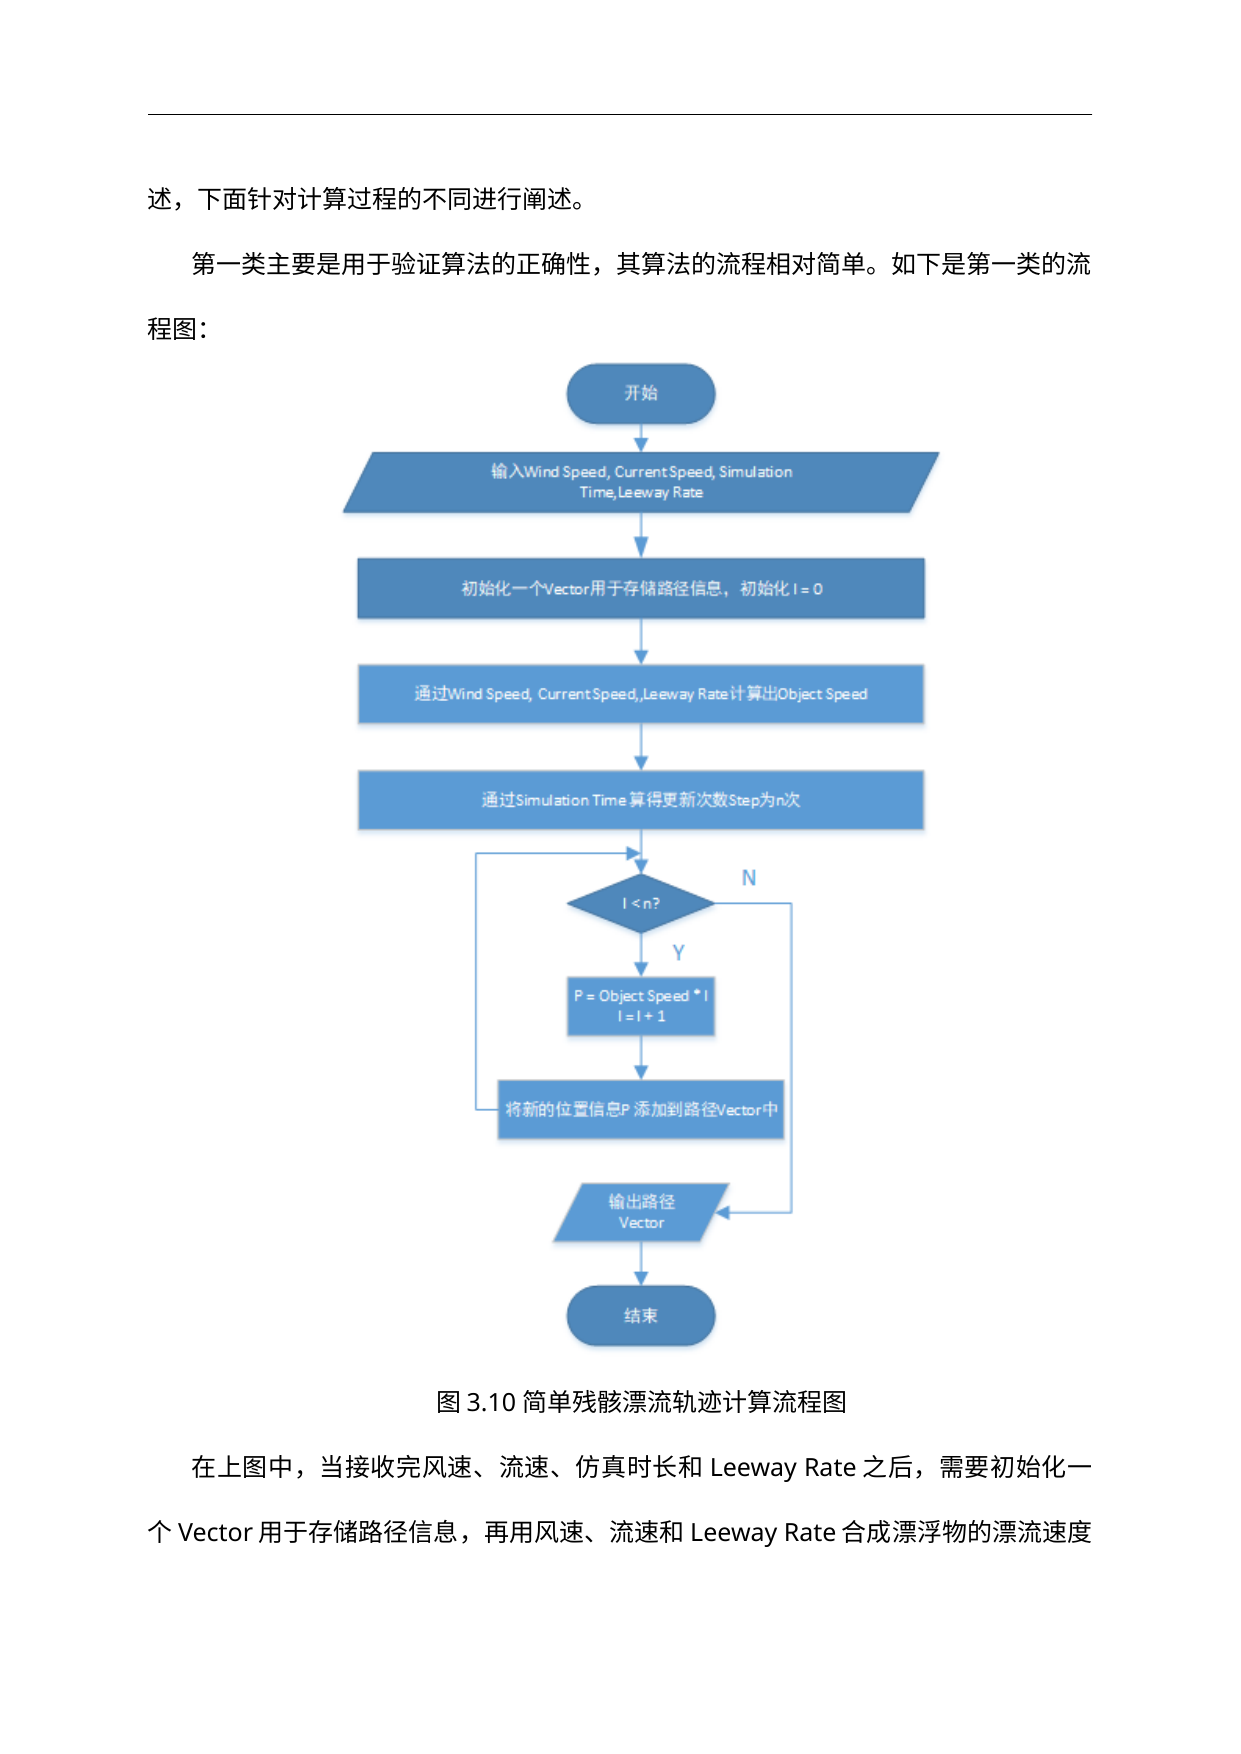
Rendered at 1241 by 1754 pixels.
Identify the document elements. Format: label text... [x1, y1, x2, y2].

text 图3.10 简单残骸漂流轨迹计算流程图 [148, 1368, 1092, 1433]
text 第一类主要是用于验证算法的正确性，其算法的流程相对简单。如下是第一类的流程图： [148, 230, 1092, 360]
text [148, 1433, 1092, 1563]
picture [336, 360, 948, 1358]
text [148, 165, 1092, 230]
